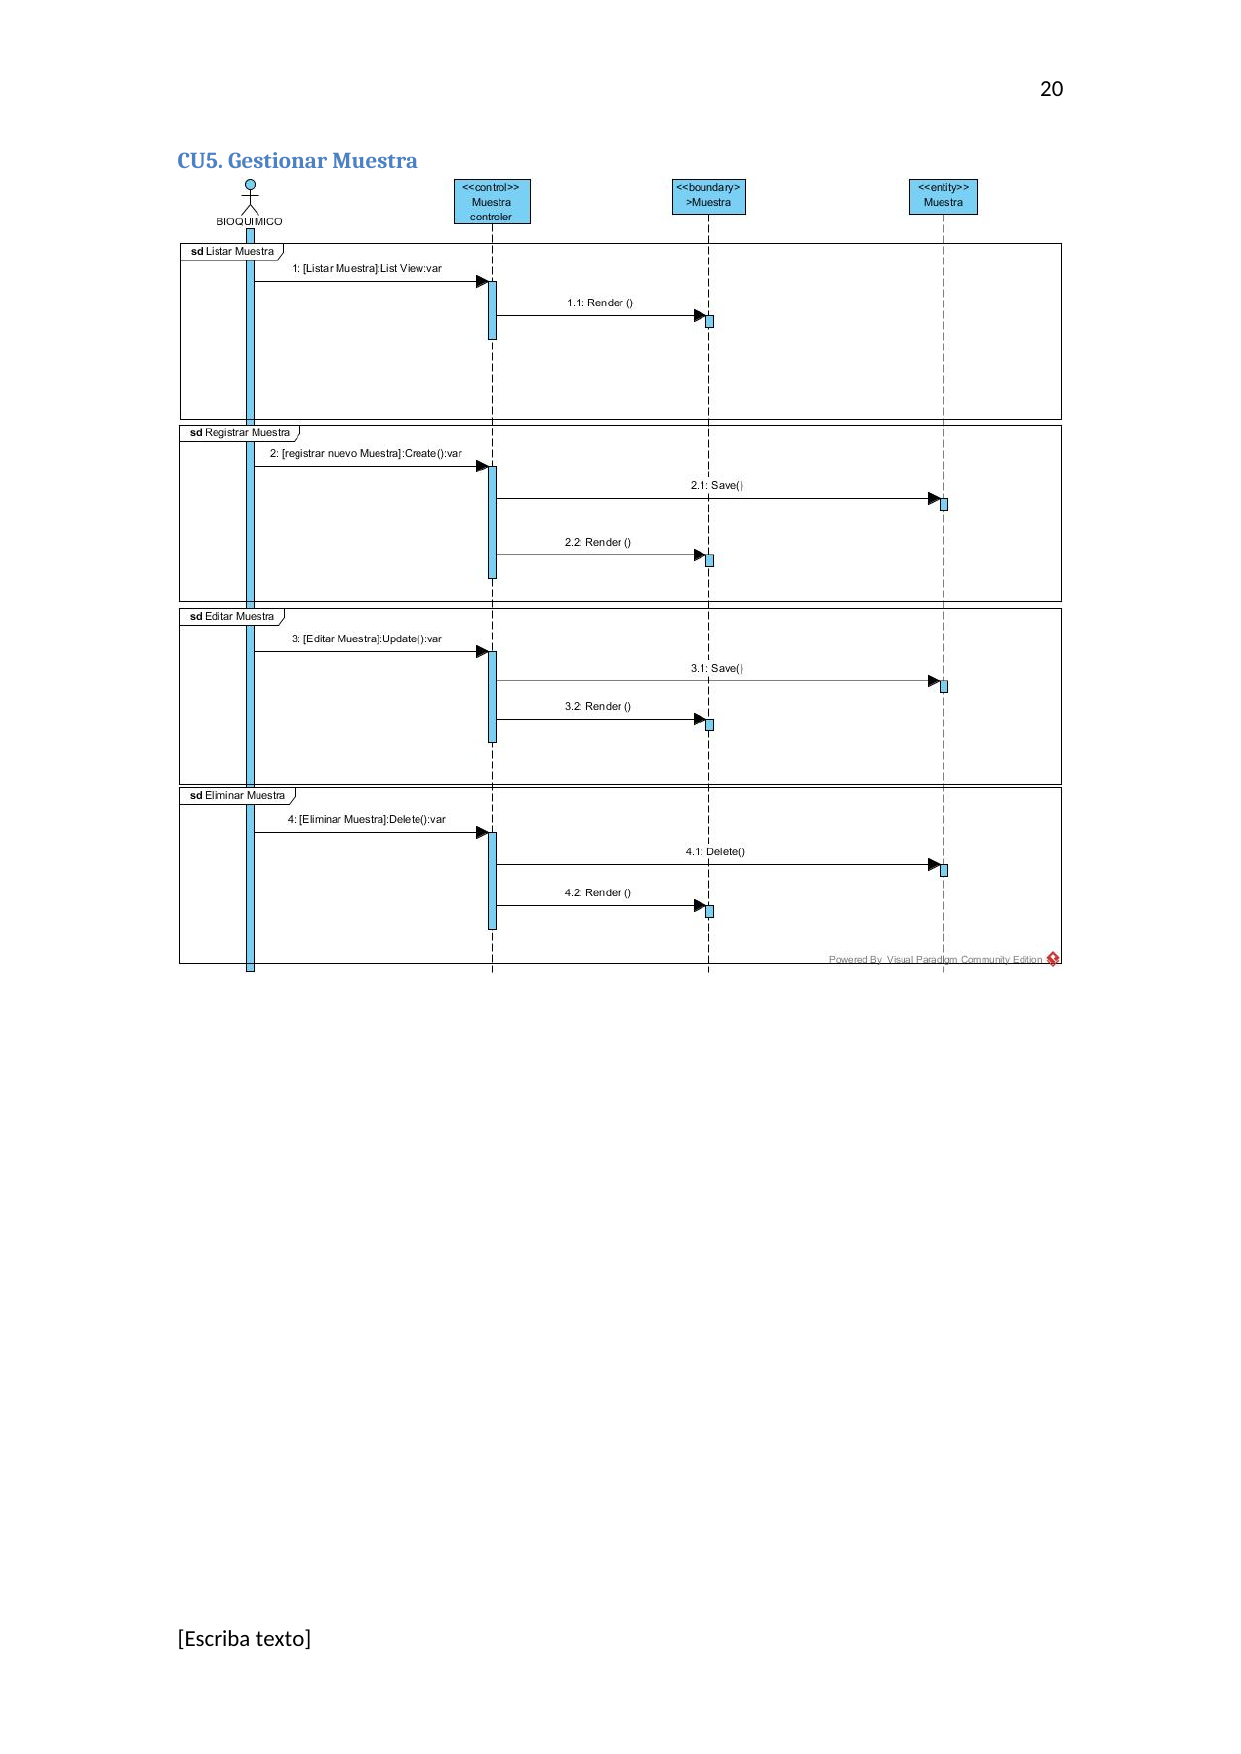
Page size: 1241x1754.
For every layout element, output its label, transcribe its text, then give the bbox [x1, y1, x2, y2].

picture [177, 177, 1063, 975]
subtitle CU5. Gestionar Muestra [177, 148, 1063, 174]
